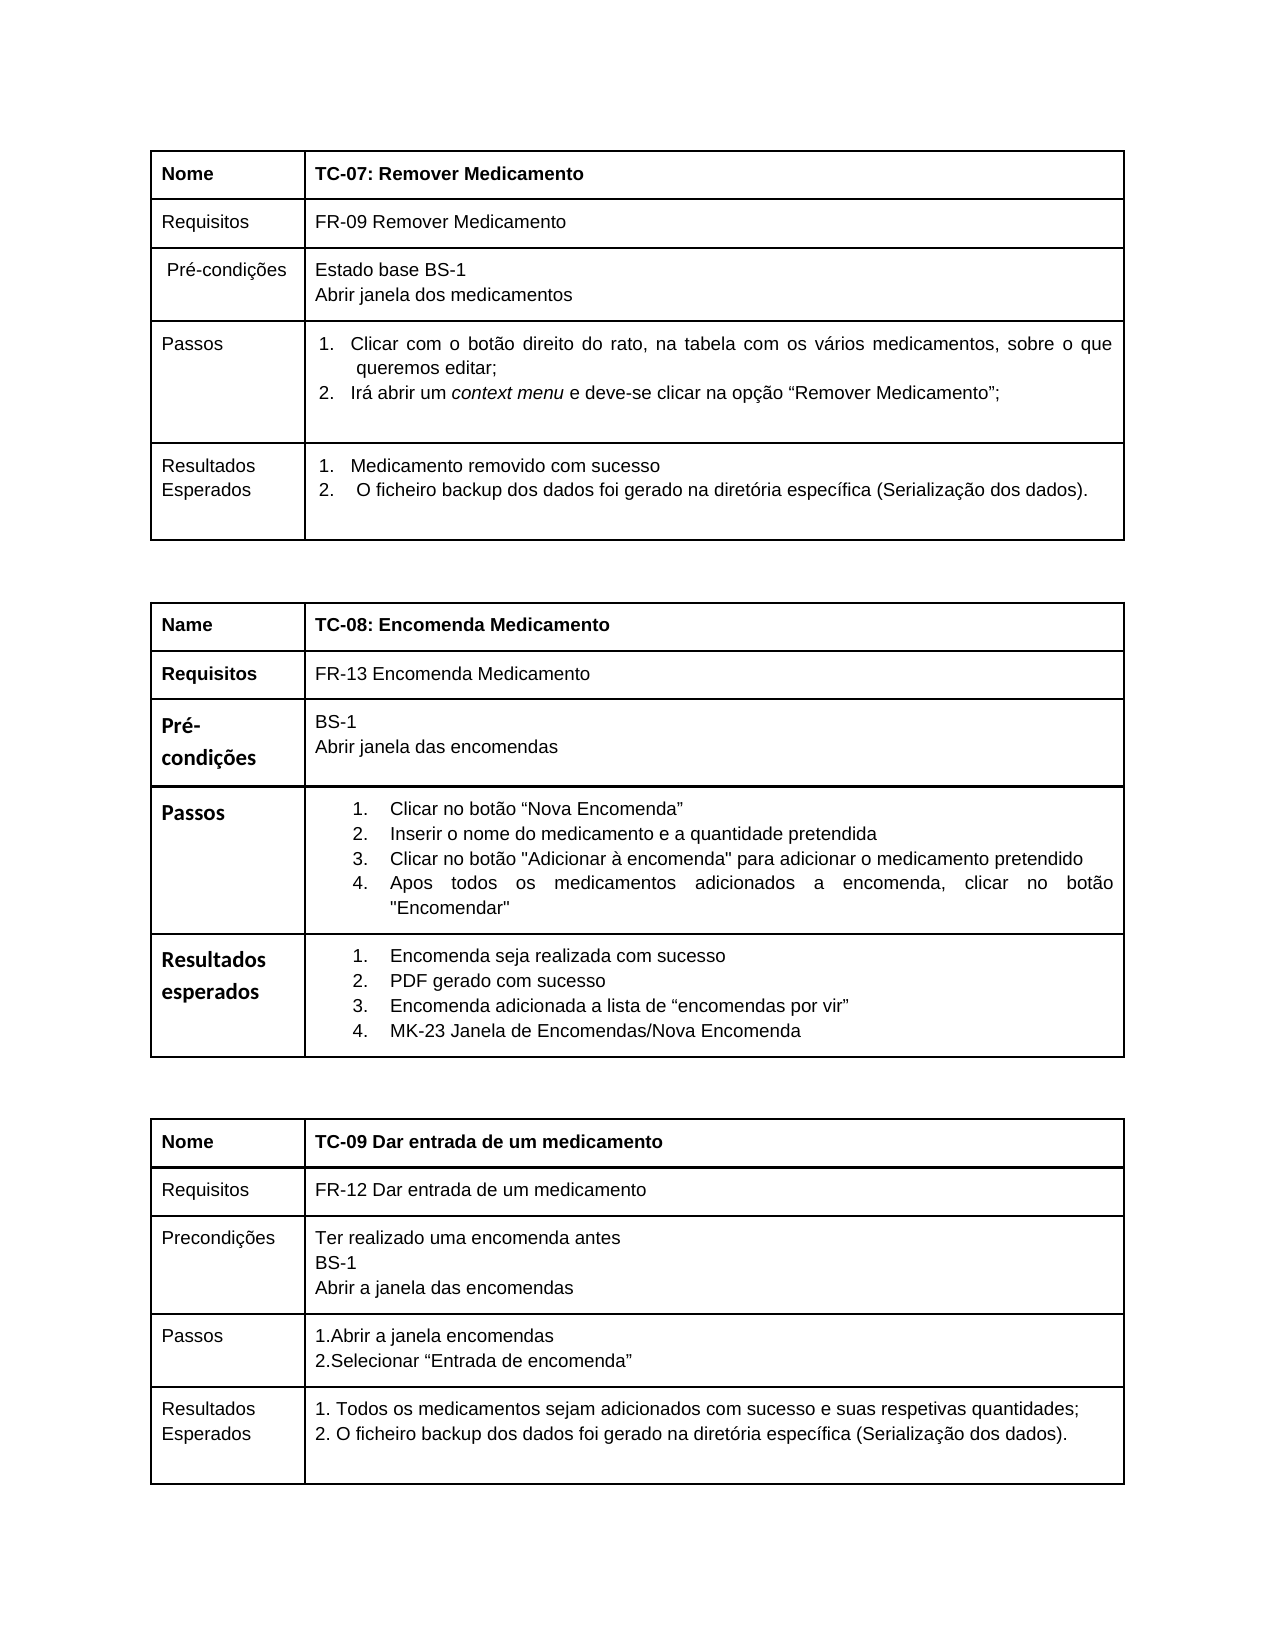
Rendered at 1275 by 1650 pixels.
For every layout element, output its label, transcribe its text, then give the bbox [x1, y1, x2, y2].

table_cell 1.Abrir a janela encomendas 2.Selecionar “Entrada de encomenda” [306, 1315, 1123, 1386]
table_cell FR-09 Remover Medicamento [306, 200, 1123, 247]
table_cell Encomenda seja realizada com sucesso PDF gerado com sucesso Encomenda adicionada a lista de “encomendas por vir” MK-23 Janela de Encomendas/Nova Encomenda [306, 935, 1123, 1056]
table_header Nome [152, 152, 304, 198]
table_header Nome [152, 1120, 304, 1166]
table_cell Pré-condições [152, 700, 304, 785]
table_cell FR-13 Encomenda Medicamento [306, 652, 1123, 698]
table_cell Requisitos [152, 200, 304, 247]
table_header TC-09 Dar entrada de um medicamento [306, 1120, 1123, 1166]
table_cell Pré-condições [152, 249, 304, 320]
table_header TC-07: Remover Medicamento [306, 152, 1123, 198]
table_cell Resultados Esperados [152, 1388, 304, 1483]
table_cell Requisitos [152, 652, 304, 698]
table_cell Passos [152, 322, 304, 442]
table_cell 1. Todos os medicamentos sejam adicionados com sucesso e suas respetivas quantidades; 2. O ficheiro backup dos dados foi gerado na diretória específica (Serialização dos dados). [306, 1388, 1123, 1483]
table_cell Passos [152, 1315, 304, 1386]
table_cell Clicar com o botão direito do rato, na tabela com os vários medicamentos, sobre o que queremos editar; Irá abrir um context menu e deve-se clicar na opção “Remover Medicamento”; [306, 322, 1123, 442]
table_cell Medicamento removido com sucesso O ficheiro backup dos dados foi gerado na diretória específica (Serialização dos dados). [306, 444, 1123, 539]
table_cell Resultados esperados [152, 935, 304, 1056]
table_header TC-08: Encomenda Medicamento [306, 604, 1123, 650]
table_cell Resultados Esperados [152, 444, 304, 539]
table_cell Clicar no botão “Nova Encomenda” Inserir o nome do medicamento e a quantidade pretendida Clicar no botão "Adicionar à encomenda" para adicionar o medicamento pretendido Apos todos os medicamentos adicionados a encomenda, clicar no botão "Encomendar" [306, 788, 1123, 933]
table_cell FR-12 Dar entrada de um medicamento [306, 1169, 1123, 1215]
table_cell Ter realizado uma encomenda antes BS-1 Abrir a janela das encomendas [306, 1217, 1123, 1313]
table_cell Estado base BS-1 Abrir janela dos medicamentos [306, 249, 1123, 320]
table_cell Requisitos [152, 1169, 304, 1215]
table_cell Passos [152, 788, 304, 933]
table_cell Precondições [152, 1217, 304, 1313]
table_cell BS-1 Abrir janela das encomendas [306, 700, 1123, 785]
table_header Name [152, 604, 304, 650]
